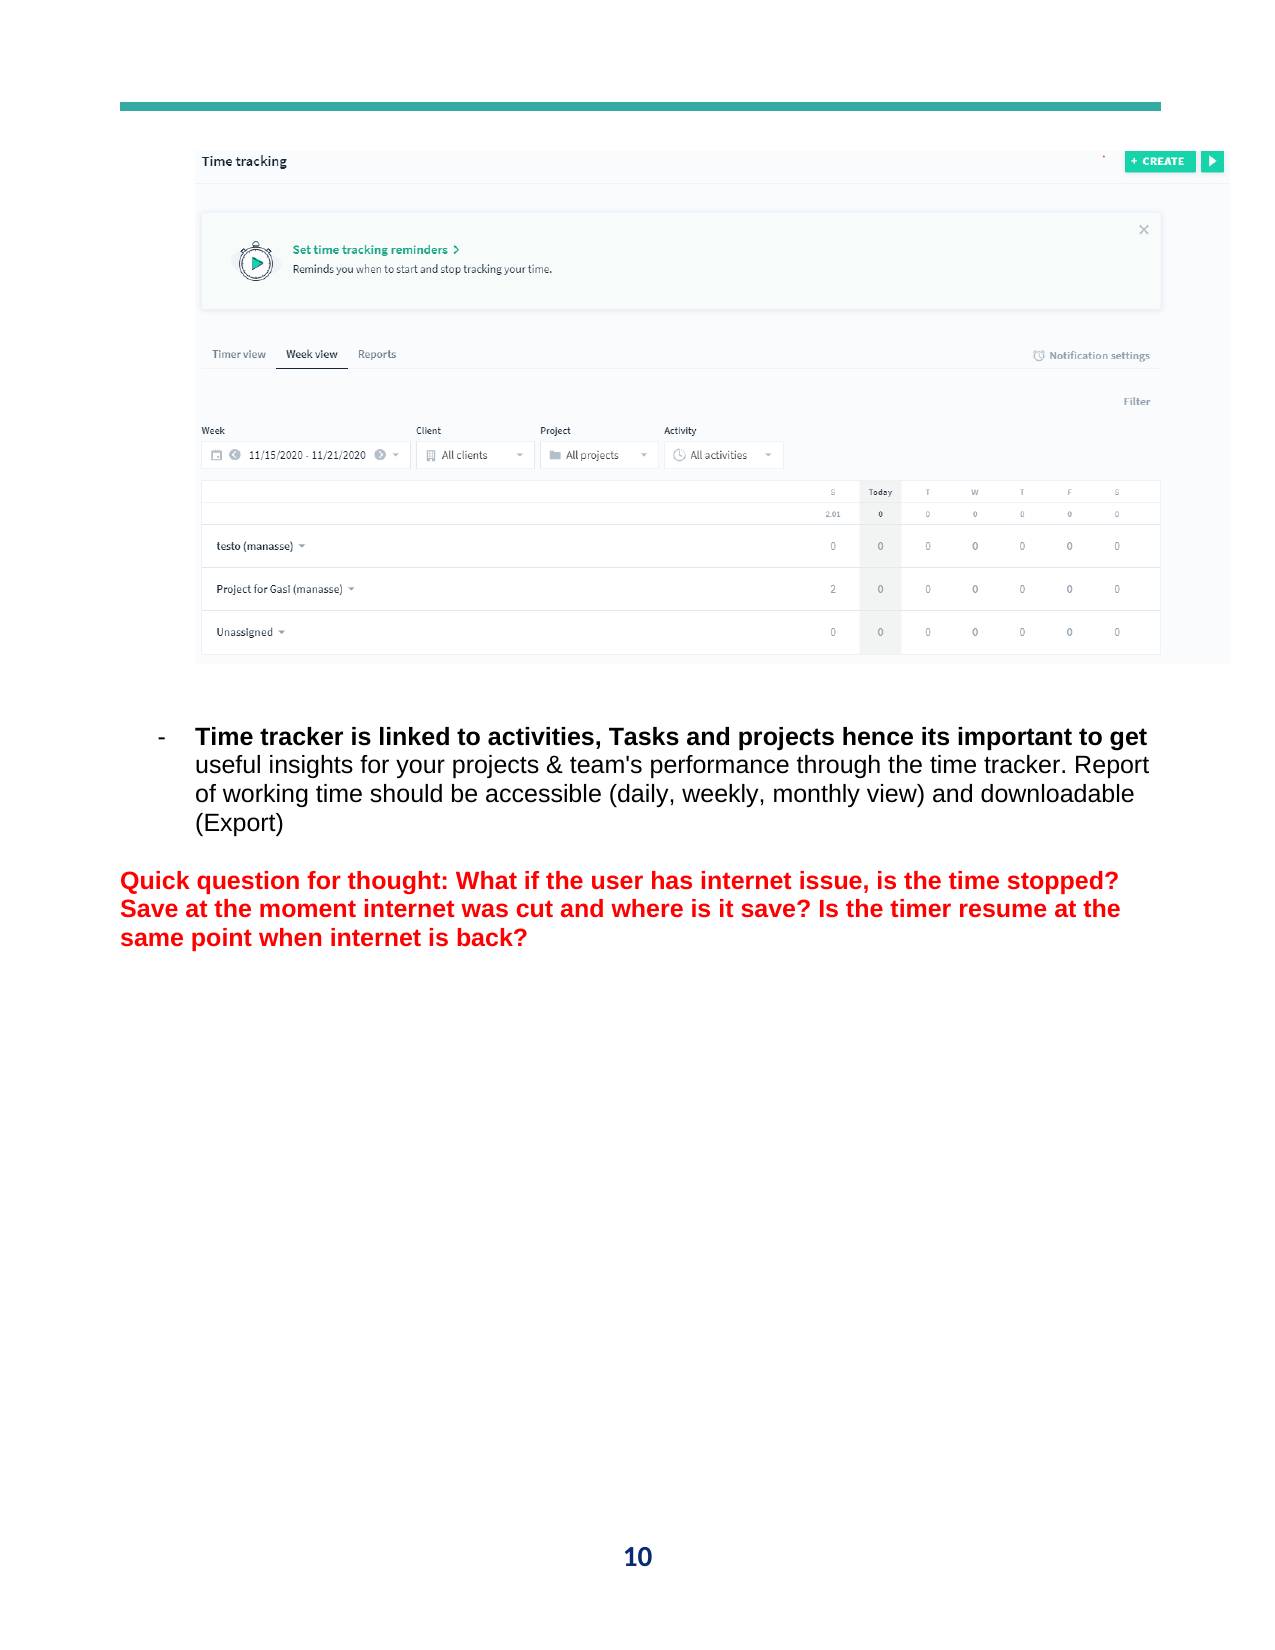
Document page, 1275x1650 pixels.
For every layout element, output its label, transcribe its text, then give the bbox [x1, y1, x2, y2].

list Time tracker is linked to activities, Tasks and projects hence its important to get useful insights for your projects & team's performance through the time tracker. Report of working time should be accessible (daily, weekly, monthly view) and downloadable (Export) [157, 722, 1155, 837]
picture [195, 151, 1230, 664]
text Quick question for thought: What if the user has internet issue, is the time stopped? Save at the moment internet was cut and where is it save? Is the timer resume at the same point when internet is back? [120, 866, 1155, 952]
